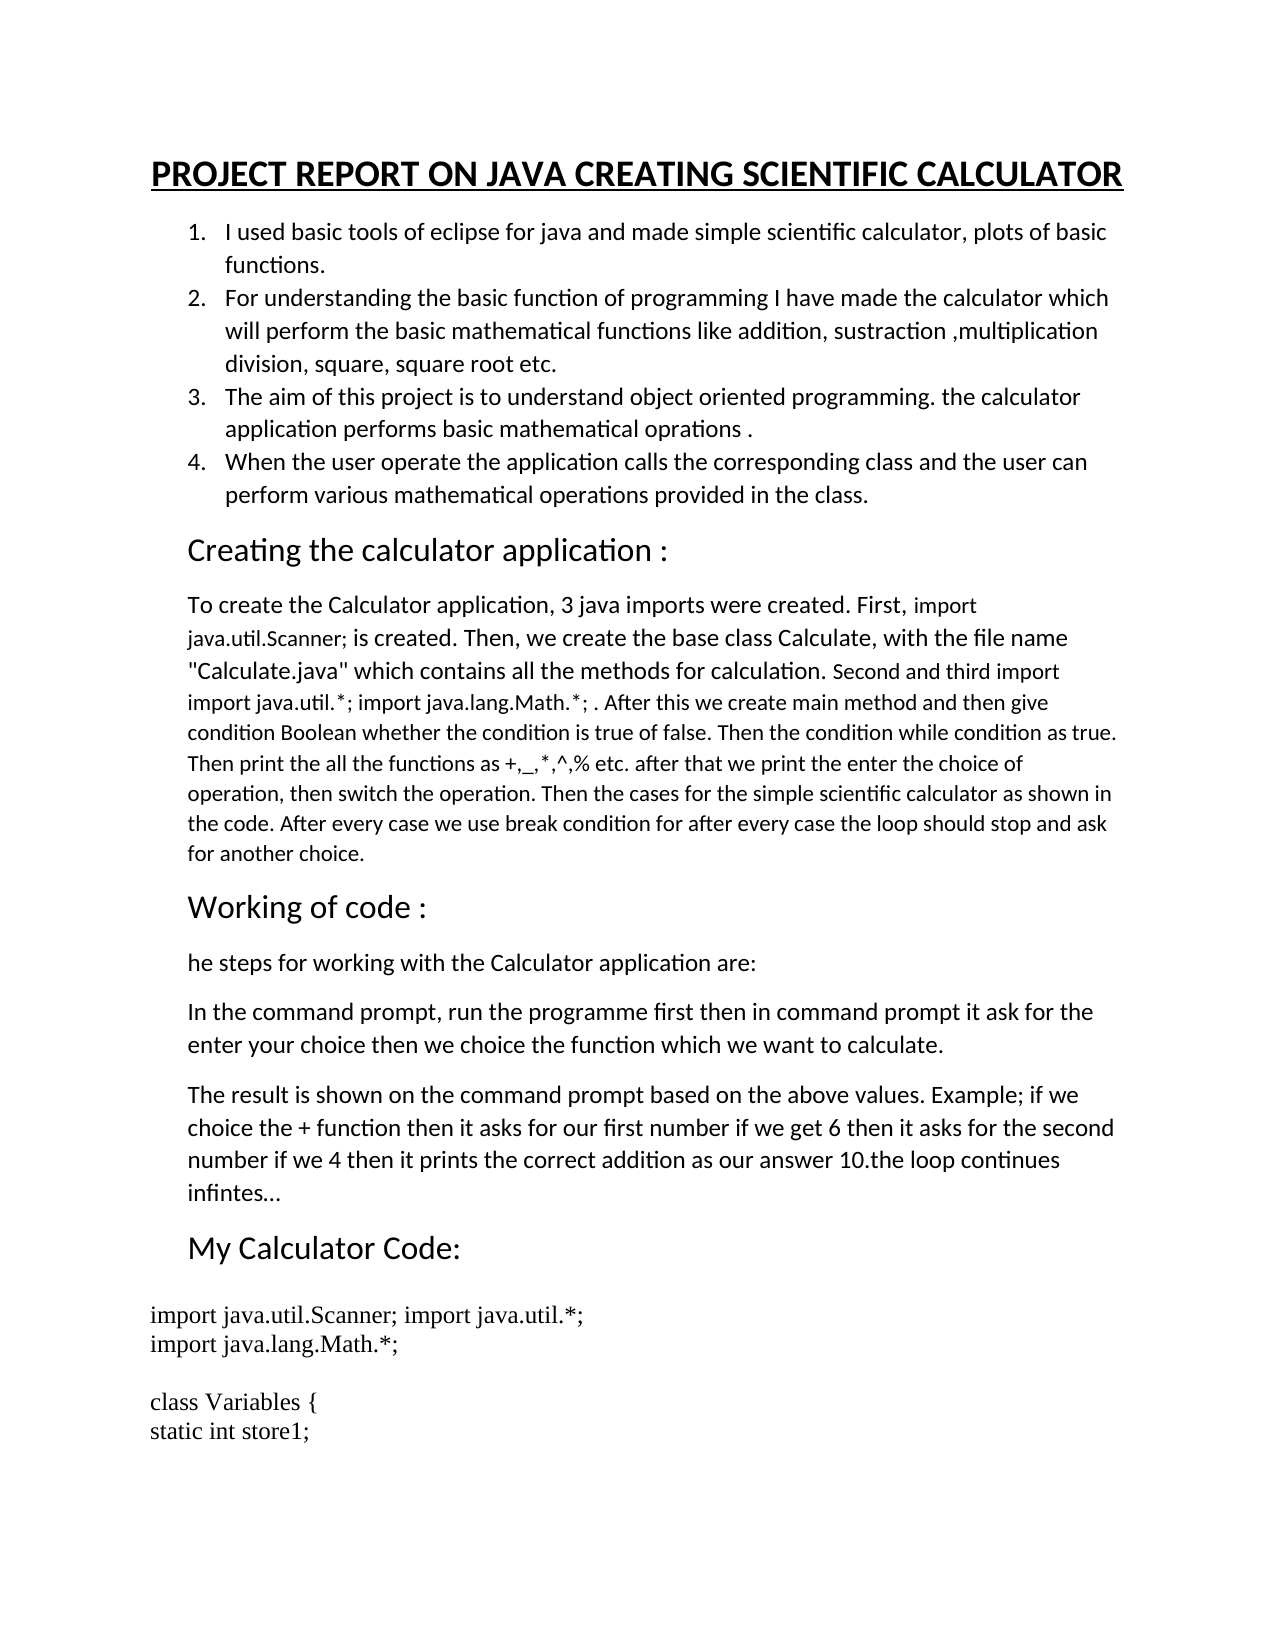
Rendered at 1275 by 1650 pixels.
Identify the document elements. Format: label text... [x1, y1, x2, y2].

text My Calculator Code: [187, 1227, 1125, 1268]
text import java.util.Scanner; import java.util.*; import java.lang.Math.*; [150, 1300, 1125, 1358]
text Creating the calculator application : [187, 529, 1125, 570]
list I used basic tools of eclipse for java and made simple scientific calculator, plots of basic functions. [187, 216, 1125, 279]
text In the command prompt, run the programme first then in command prompt it ask for the enter your choice then we choice the function which we want to calculate. [187, 996, 1125, 1060]
text PROJECT REPORT ON JAVA CREATING SCIENTIFIC CALCULATOR [150, 150, 1125, 196]
text The result is shown on the command prompt based on the above values. Example; if we choice the + function then it asks for our first number if we get 6 then it asks for the second number if we 4 then it prints the correct addition as our answer 10.the loop continues infintes… [187, 1079, 1125, 1208]
text To create the Calculator application, 3 java imports were created. First, import java.util.Scanner; is created. Then, we create the base class Calculate, with the file name "Calculate.java" which contains all the methods for calculation. Second and third import import java.util.*; import java.lang.Math.*; . After this we create main method and then give condition Boolean whether the condition is true of false. Then the condition while condition as true. Then print the all the functions as +,_,*,^,% etc. after that we print the enter the choice of operation, then switch the operation. Then the cases for the simple scientific calculator as shown in the code. After every case we use break condition for after every case the loop should stop and ask for another choice. [187, 590, 1125, 867]
text Working of code : [187, 886, 1125, 927]
list When the user operate the application calls the corresponding class and the user can perform various mathematical operations provided in the class. [187, 447, 1125, 510]
text he steps for working with the Calculator application are: [187, 947, 1125, 977]
list For understanding the basic function of programming I have made the calculator which will perform the basic mathematical functions like addition, sustraction ,multiplication division, square, square root etc. [187, 282, 1125, 378]
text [150, 1387, 1125, 1473]
list The aim of this project is to understand object oriented programming. the calculator application performs basic mathematical oprations . [187, 381, 1125, 444]
